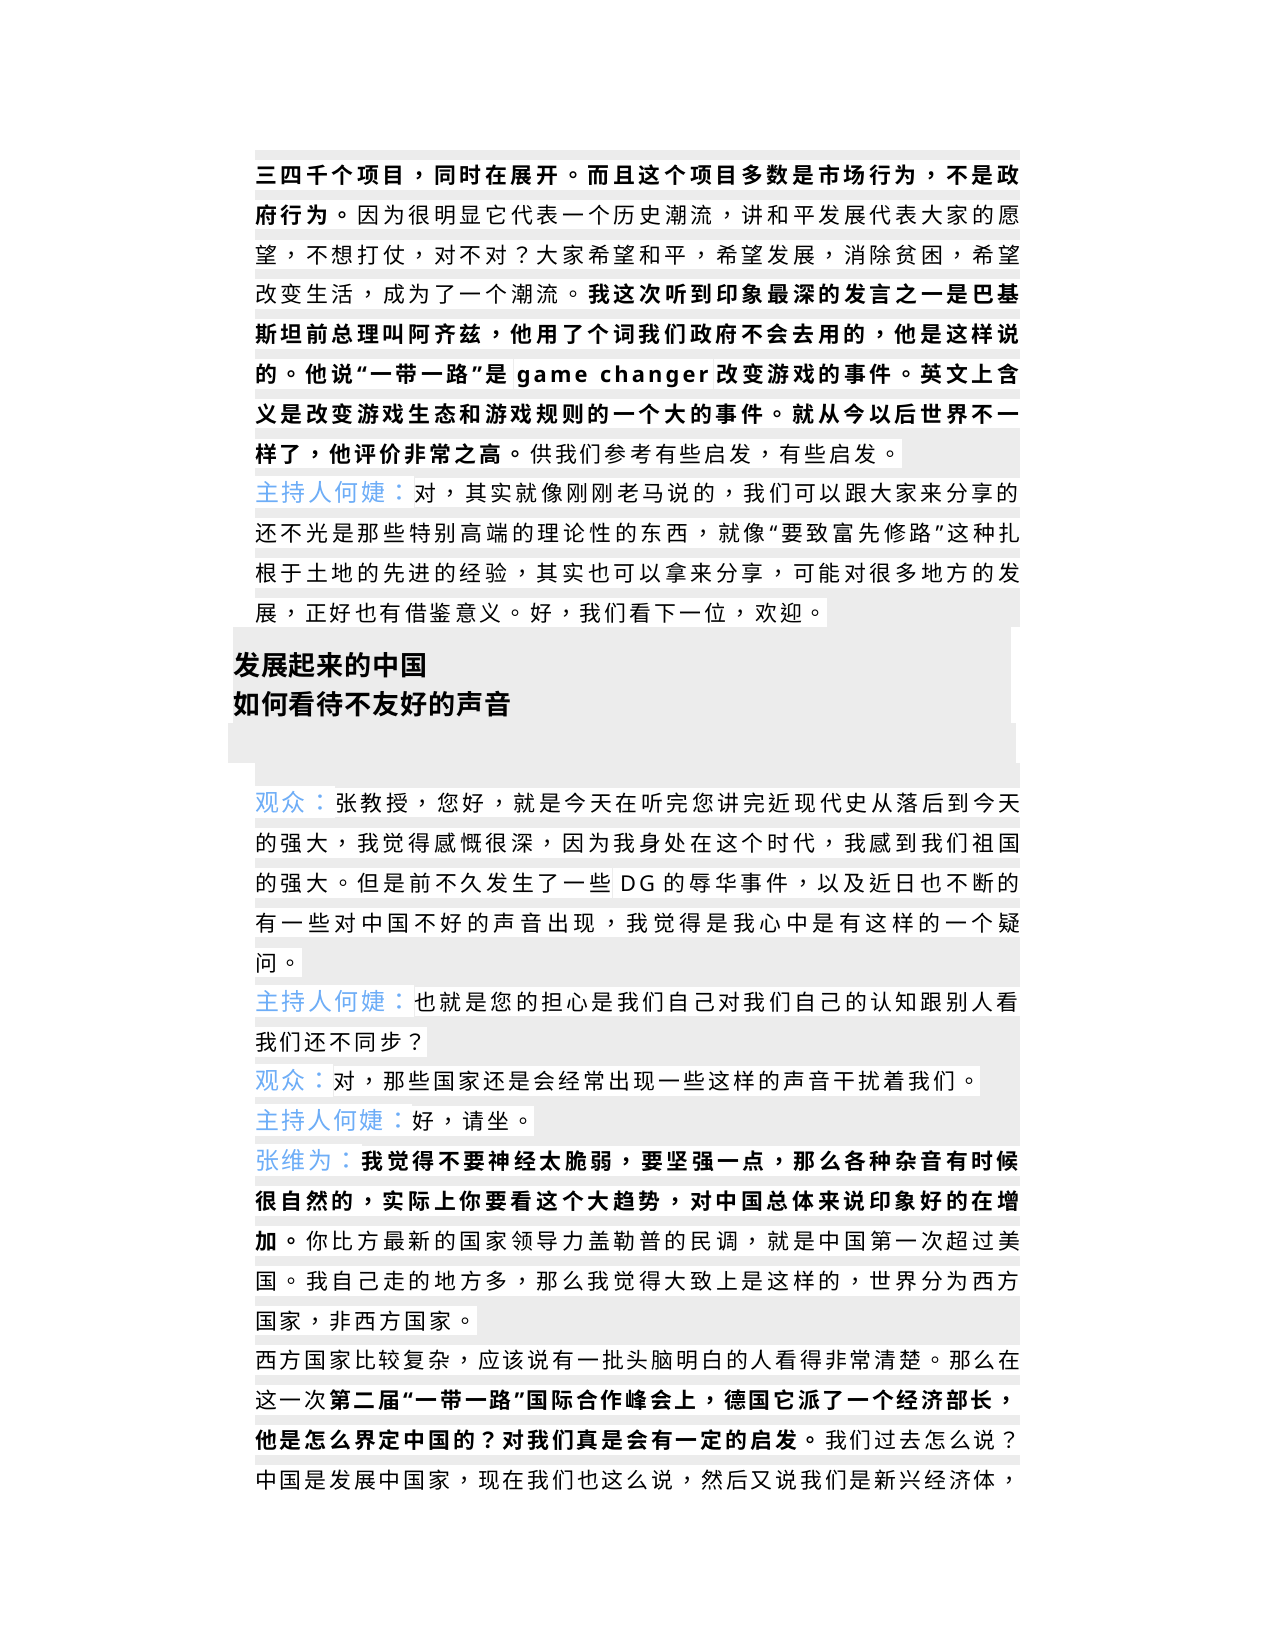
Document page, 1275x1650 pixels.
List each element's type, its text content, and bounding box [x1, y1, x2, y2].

text 发展起来的中国 [233, 643, 1011, 683]
text 观众：张教授，您好，就是今天在听完您讲完近现代史从落后到今天的强大，我觉得感慨很深，因为我身处在这个时代，我感到我们祖国的强大。但是前不久发生了一些DG的辱华事件，以及近日也不断的有一些对中国不好的声音出现，我觉得是我心中是有这样的一个疑问。 [255, 937, 1020, 977]
text 张维为：我觉得不要神经太脆弱，要坚强一点，那么各种杂音有时候很自然的，实际上你要看这个大趋势，对中国总体来说印象好的在增加。你比方最新的国家领导力盖勒普的民调，就是中国第一次超过美国。我自己走的地方多，那么我觉得大致上是这样的，世界分为西方国家，非西方国家。 [255, 1296, 1020, 1335]
text 观众：对，那些国家还是会经常出现一些这样的声音干扰着我们。 [255, 1057, 1020, 1097]
text 主持人何婕：也就是您的担心是我们自己对我们自己的认知跟别人看我们还不同步？ [255, 977, 1020, 1057]
text 主持人何婕：对，其实就像刚刚老马说的，我们可以跟大家来分享的还不光是那些特别高端的理论性的东西，就像“要致富先修路”这种扎根于土地的先进的经验，其实也可以拿来分享，可能对很多地方的发展，正好也有借鉴意义。好，我们看下一位，欢迎。 [255, 588, 1020, 627]
text 如何看待不友好的声音 [233, 683, 1011, 723]
text 观众：张教授，您好，就是今天在听完您讲完近现代史从落后到今天的强大，我觉得感慨很深，因为我身处在这个时代，我感到我们祖国的强大。但是前不久发生了一些DG的辱华事件，以及近日也不断的有一些对中国不好的声音出现，我觉得是我心中是有这样的一个疑问。 [255, 858, 1020, 908]
text 主持人何婕：好，请坐。 [255, 1097, 1020, 1136]
text 主持人何婕：对，其实就像刚刚老马说的，我们可以跟大家来分享的还不光是那些特别高端的理论性的东西，就像“要致富先修路”这种扎根于土地的先进的经验，其实也可以拿来分享，可能对很多地方的发展，正好也有借鉴意义。好，我们看下一位，欢迎。 [255, 468, 1020, 518]
